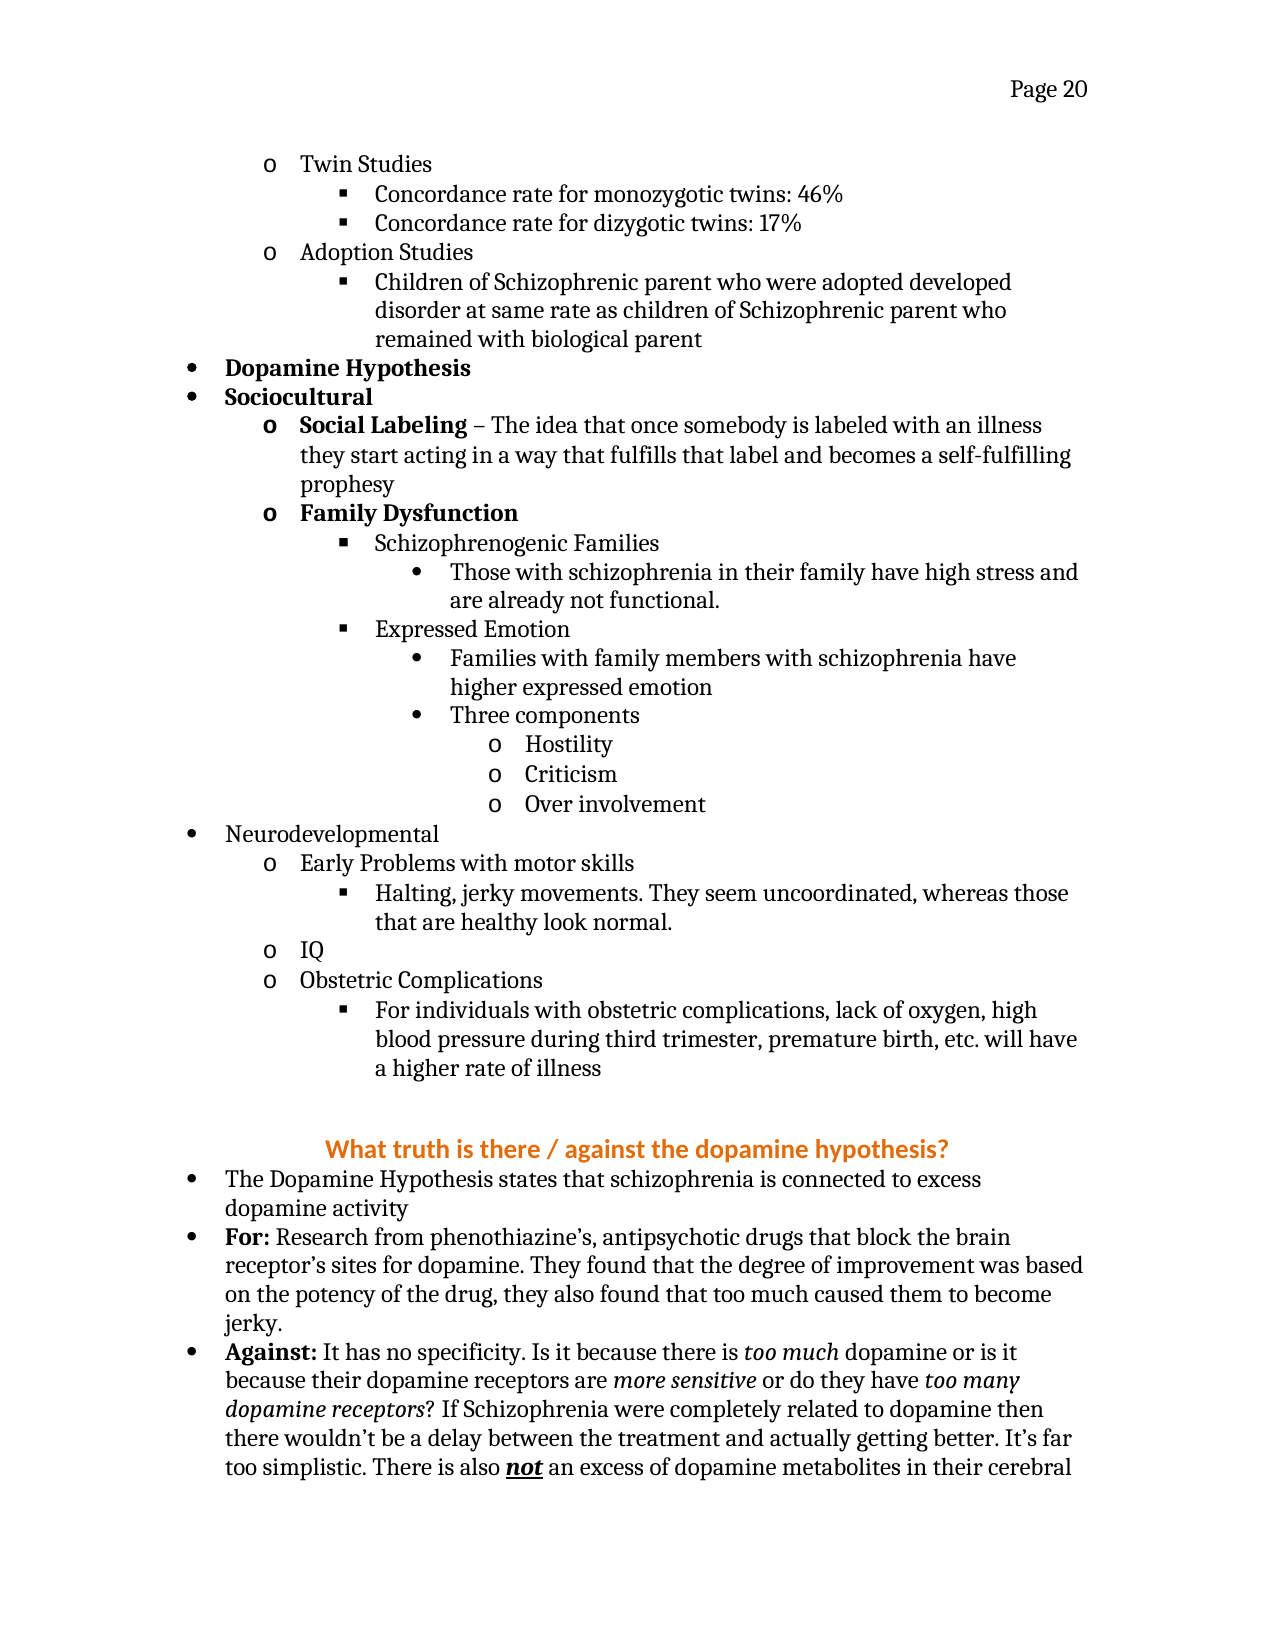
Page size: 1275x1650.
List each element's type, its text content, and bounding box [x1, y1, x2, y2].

list Over involvement [487, 790, 1087, 820]
list For: Research from phenothiazine’s, antipsychotic drugs that block the brain receptor’s sites for dopamine. They found that the degree of improvement was based on the potency of the drug, they also found that too much caused them to become jerky. [187, 1223, 1087, 1338]
list Sociocultural [187, 382, 1087, 411]
list Children of Schizophrenic parent who were adopted developed disorder at same rate as children of Schizophrenic parent who remained with biological parent [337, 267, 1087, 354]
list Early Problems with motor skills [262, 849, 1087, 879]
list IQ [262, 936, 1087, 966]
list Those with schizophrenia in their family have high stress and are already not functional. [412, 557, 1087, 615]
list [187, 1338, 1087, 1481]
list For individuals with obstetric complications, lack of oxygen, high blood pressure during third trimester, premature birth, etc. will have a higher rate of illness [337, 996, 1087, 1082]
list Dopamine Hypothesis [187, 354, 1087, 382]
list Halting, jerky movements. They seem uncoordinated, whereas those that are healthy look normal. [337, 879, 1087, 936]
list Concordance rate for dizygotic twins: 17% [337, 209, 1087, 237]
list Social Labeling – The idea that once somebody is labeled with an illness they start acting in a way that fulfills that label and becomes a self-fulfilling prophesy [262, 411, 1087, 499]
subtitle What truth is there / against the dopamine hypothesis? [187, 1132, 1087, 1165]
list Hostility [487, 730, 1087, 760]
list Twin Studies [262, 150, 1087, 180]
list Obstetric Complications [262, 966, 1087, 996]
list Families with family members with schizophrenia have higher expressed emotion [412, 644, 1087, 701]
list Three components [412, 701, 1087, 730]
list The Dopamine Hypothesis states that schizophrenia is connected to excess dopamine activity [187, 1165, 1087, 1223]
list Family Dysfunction [262, 499, 1087, 529]
list Expressed Emotion [337, 615, 1087, 644]
list Schizophrenogenic Families [337, 529, 1087, 557]
list Criticism [487, 760, 1087, 790]
list Adoption Studies [262, 237, 1087, 267]
list Concordance rate for monozygotic twins: 46% [337, 180, 1087, 209]
list Neurodevelopmental [187, 820, 1087, 849]
